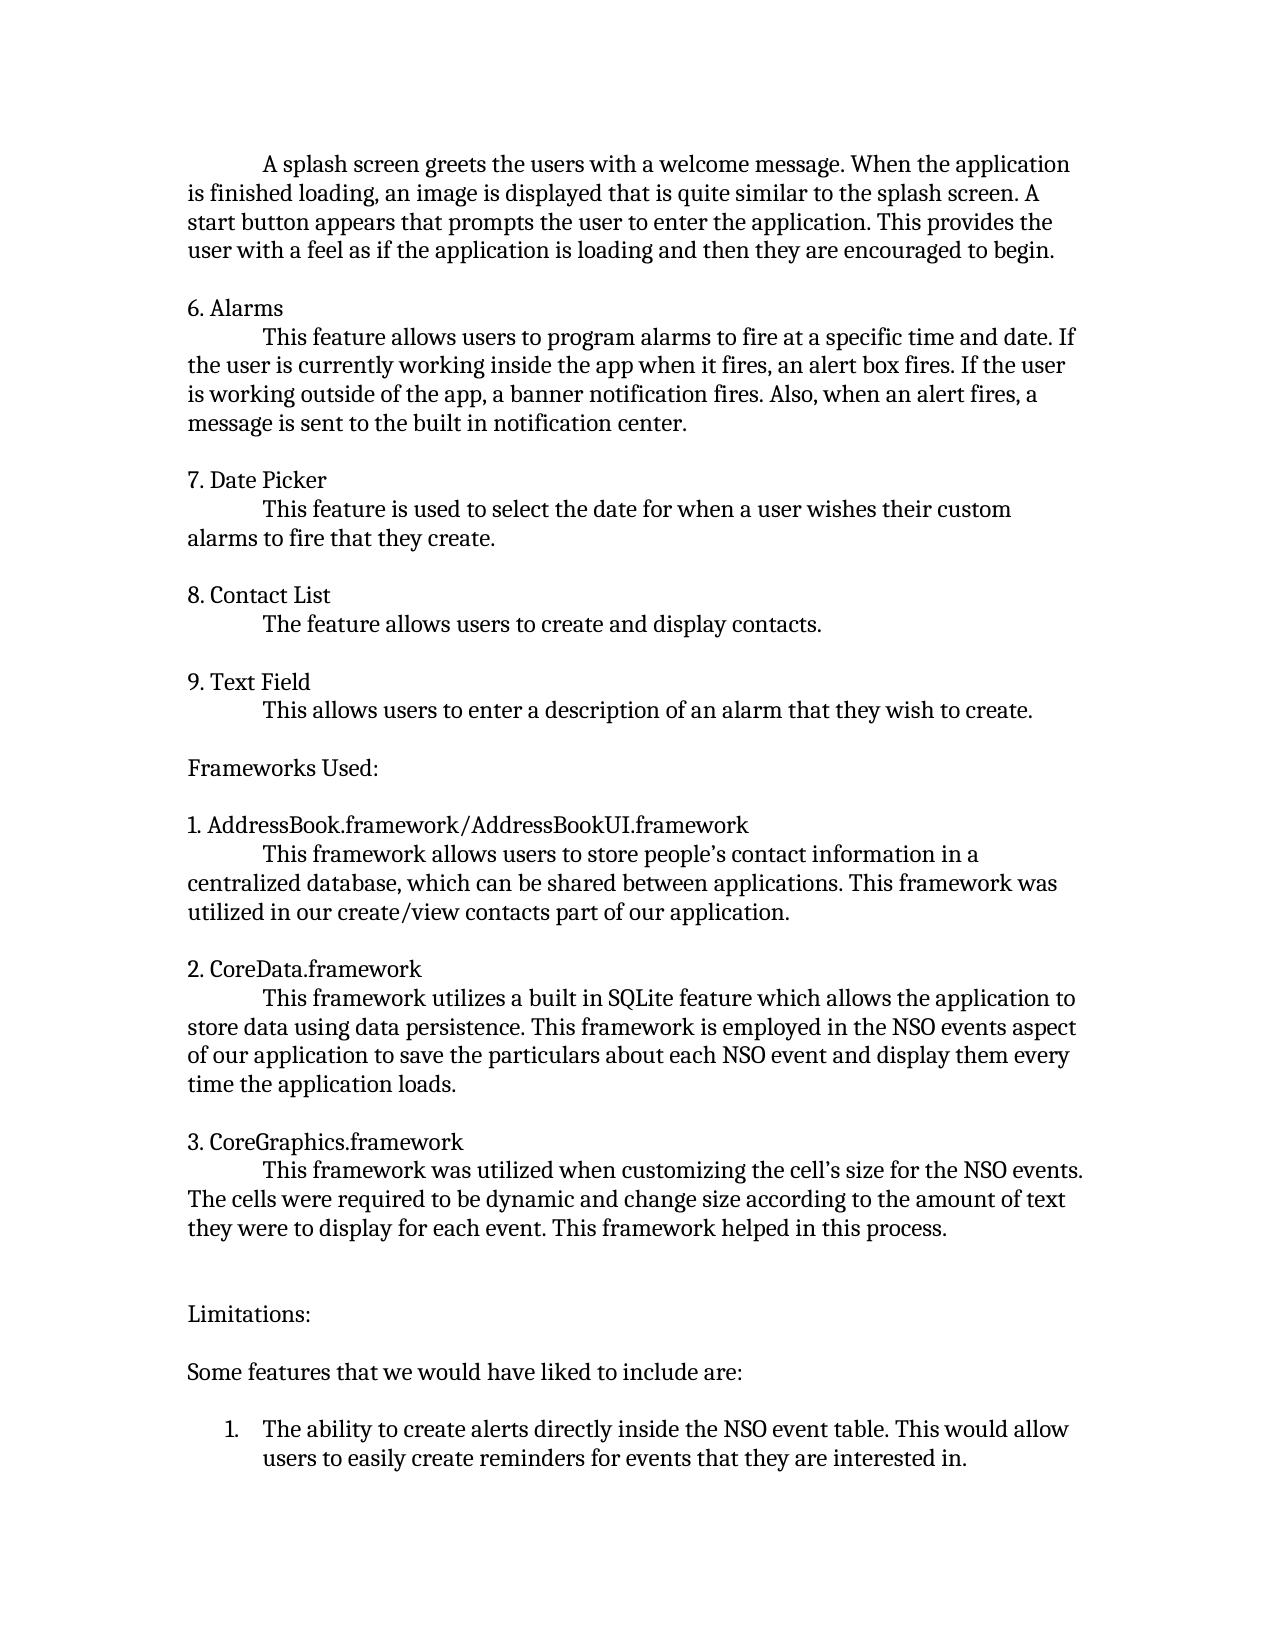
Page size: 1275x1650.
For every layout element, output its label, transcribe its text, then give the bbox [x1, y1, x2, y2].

text This allows users to enter a description of an alarm that they wish to create. [187, 696, 1087, 725]
text 1. AddressBook.framework/AddressBookUI.framework [187, 811, 1087, 840]
text Some features that we would have liked to include are: [187, 1357, 1087, 1386]
text This feature is used to select the date for when a user wishes their custom alarms to fire that they create. [187, 495, 1087, 552]
text Limitations: [187, 1300, 1087, 1329]
text 8. Contact List [187, 581, 1087, 610]
text This feature allows users to program alarms to fire at a specific time and date. If the user is currently working inside the app when it fires, an alert box fires. If the user is working outside of the app, a banner notification fires. Also, when an alert fires, a message is sent to the built in notification center. [187, 322, 1087, 437]
text A splash screen greets the users with a welcome message. When the application is finished loading, an image is displayed that is quite similar to the splash screen. A start button appears that prompts the user to enter the application. This provides the user with a feel as if the application is loading and then they are encouraged to begin. [187, 150, 1087, 265]
text 7. Date Picker [187, 466, 1087, 495]
list The ability to create alerts directly inside the NSO event table. This would allow users to easily create reminders for events that they are interested in. [225, 1415, 1087, 1472]
text Frameworks Used: [187, 754, 1087, 782]
text This framework was utilized when customizing the cell’s size for the NSO events. The cells were required to be dynamic and change size according to the amount of text they were to display for each event. This framework helped in this process. [187, 1156, 1087, 1242]
text 9. Text Field [187, 667, 1087, 696]
text 6. Alarms [187, 294, 1087, 322]
text This framework allows users to store people’s contact information in a centralized database, which can be shared between applications. This framework was utilized in our create/view contacts part of our application. [187, 840, 1087, 926]
text 2. CoreData.framework [187, 955, 1087, 984]
text This framework utilizes a built in SQLite feature which allows the application to store data using data persistence. This framework is employed in the NSO events aspect of our application to save the particulars about each NSO event and display them every time the application loads. [187, 984, 1087, 1099]
text The feature allows users to create and display contacts. [187, 610, 1087, 639]
text 3. CoreGraphics.framework [187, 1127, 1087, 1156]
